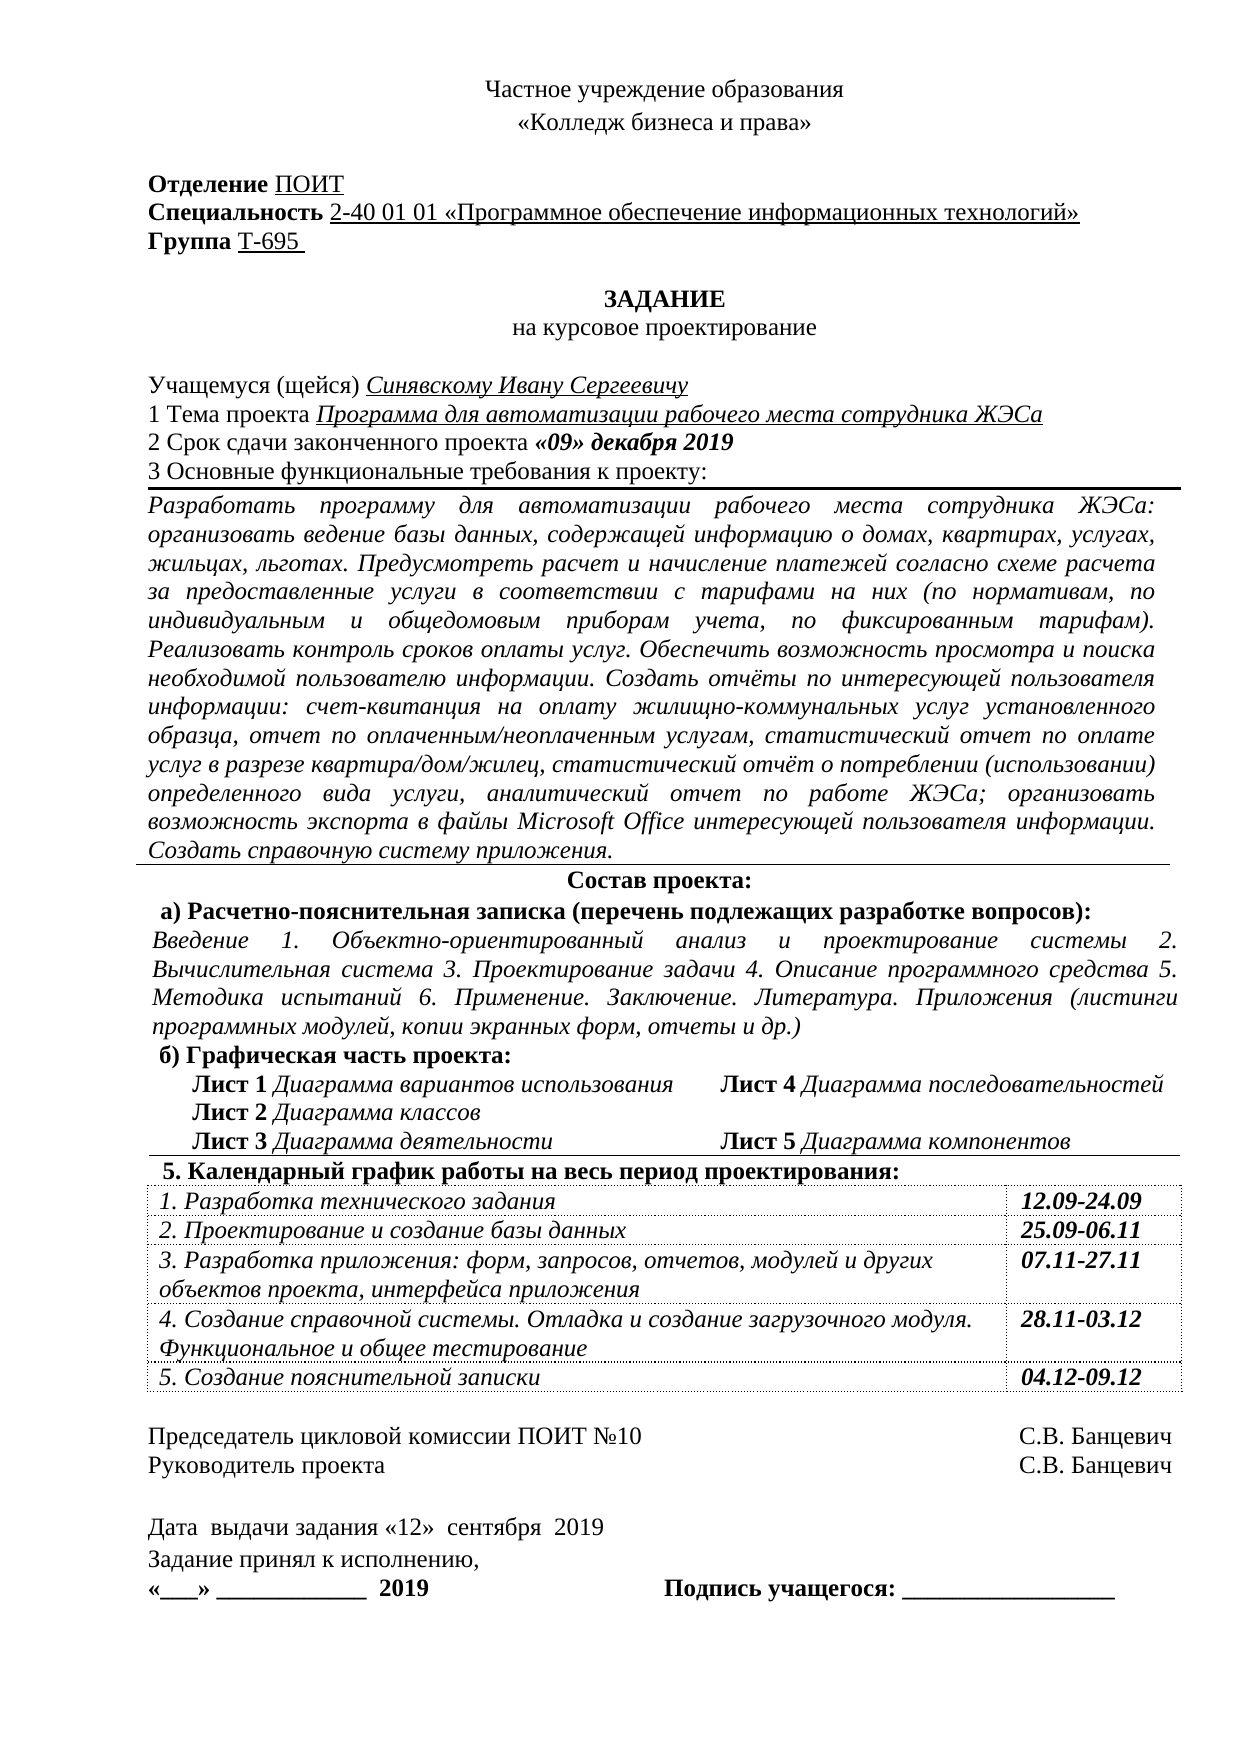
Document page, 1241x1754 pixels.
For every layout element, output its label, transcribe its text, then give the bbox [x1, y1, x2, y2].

text «___» ____________ 2019 Подпись учащегося: _________________ [148, 1573, 1181, 1602]
table_cell 5. Создание пояснительной записки [148, 1361, 1006, 1391]
text Введение 1. Объектно-ориентированный анализ и проектирование системы 2. Вычислительная система 3. Проектирование задачи 4. Описание программного средства 5. Методика испытаний 6. Применение. Заключение. Литература. Приложения (листинги программных модулей, копии экранных форм, отчеты и др.) [152, 925, 1181, 1040]
text «Колледж бизнеса и права» [148, 107, 1181, 136]
table_cell а) Расчетно-пояснительная записка (перечень подлежащих разработке вопросов): [149, 896, 1170, 925]
table_cell Лист 4 Диаграмма последовательностей [709, 1069, 1181, 1126]
text на курсовое проектирование [148, 312, 1181, 341]
table_cell 5. Календарный график работы на весь период проектирования: [148, 1155, 1181, 1185]
text Руководитель проекта С.В. Банцевич [148, 1450, 1181, 1478]
text Задание принял к исполнению, [148, 1544, 1181, 1573]
table_cell Лист 5 Диаграмма компонентов [709, 1126, 1181, 1155]
table_cell 07.11-27.11 [1006, 1244, 1181, 1303]
table_cell 1. Разработка технического задания [148, 1185, 1006, 1214]
table_cell 12.09-24.09 [1006, 1185, 1181, 1214]
text Отделение ПОИТ [148, 169, 1181, 197]
table_header Разработать программу для автоматизации рабочего места сотрудника ЖЭСа: организовать ведение базы данных, содержащей информацию о домах, квартирах, услугах, жильцах, льготах. Предусмотреть расчет и начисление платежей согласно схеме расчета за предоставленные услуги в соответствии с тарифами на них (по нормативам, по индивидуальным и общедомовым приборам учета, по фиксированным тарифам). Реализовать контроль сроков оплаты услуг. Обеспечить возможность просмотра и поиска необходимой пользователю информации. Создать отчёты по интересующей пользователя информации: счет-квитанция на оплату жилищно-коммунальных услуг установленного образца, отчет по оплаченным/неоплаченным услугам, статистический отчет по оплате услуг в разрезе квартира/дом/жилец, статистический отчёт о потреблении (использовании) определенного вида услуги, аналитический отчет по работе ЖЭСа; организовать возможность экспорта в файлы Microsoft Office интересующей пользователя информации. Создать справочную систему приложения. [136, 490, 1170, 864]
text 2 Срок сдачи законченного проекта «09» декабря 2019 [148, 427, 1181, 456]
text Дата выдачи задания «12» сентября 2019 [148, 1512, 1181, 1540]
text Учащемуся (щейся) Синявскому Ивану Сергеевичу [148, 370, 1181, 399]
table_cell 3. Разработка приложения: форм, запросов, отчетов, модулей и других объектов проекта, интерфейса приложения [148, 1244, 1006, 1303]
table_cell Лист 1 Диаграмма вариантов использования Лист 2 Диаграмма классов [148, 1069, 709, 1126]
table_cell 04.12-09.12 [1006, 1361, 1181, 1391]
text 1 Тема проекта Программа для автоматизации рабочего места сотрудника ЖЭСа [148, 399, 1181, 427]
table_cell 25.09-06.11 [1006, 1215, 1181, 1244]
text Частное учреждение образования [148, 74, 1181, 103]
text Специальность 2-40 01 01 «Программное обеспечение информационных технологий» [148, 197, 1181, 226]
table_cell Лист 3 Диаграмма деятельности [148, 1126, 709, 1155]
text ЗАДАНИЕ [148, 284, 1181, 312]
text Группа Т-695 [148, 226, 1181, 255]
text Председатель цикловой комиссии ПОИТ №10 С.В. Банцевич [148, 1421, 1181, 1450]
table_cell 28.11-03.12 [1006, 1303, 1181, 1361]
table_header б) Графическая часть проекта: [148, 1040, 1181, 1069]
table_cell 4. Создание справочной системы. Отладка и создание загрузочного модуля. Функциональное и общее тестирование [148, 1303, 1006, 1361]
table_cell 2. Проектирование и создание базы данных [148, 1215, 1006, 1244]
table_cell Состав проекта: [149, 865, 1170, 896]
text 3 Основные функциональные требования к проекту: [148, 456, 1181, 487]
